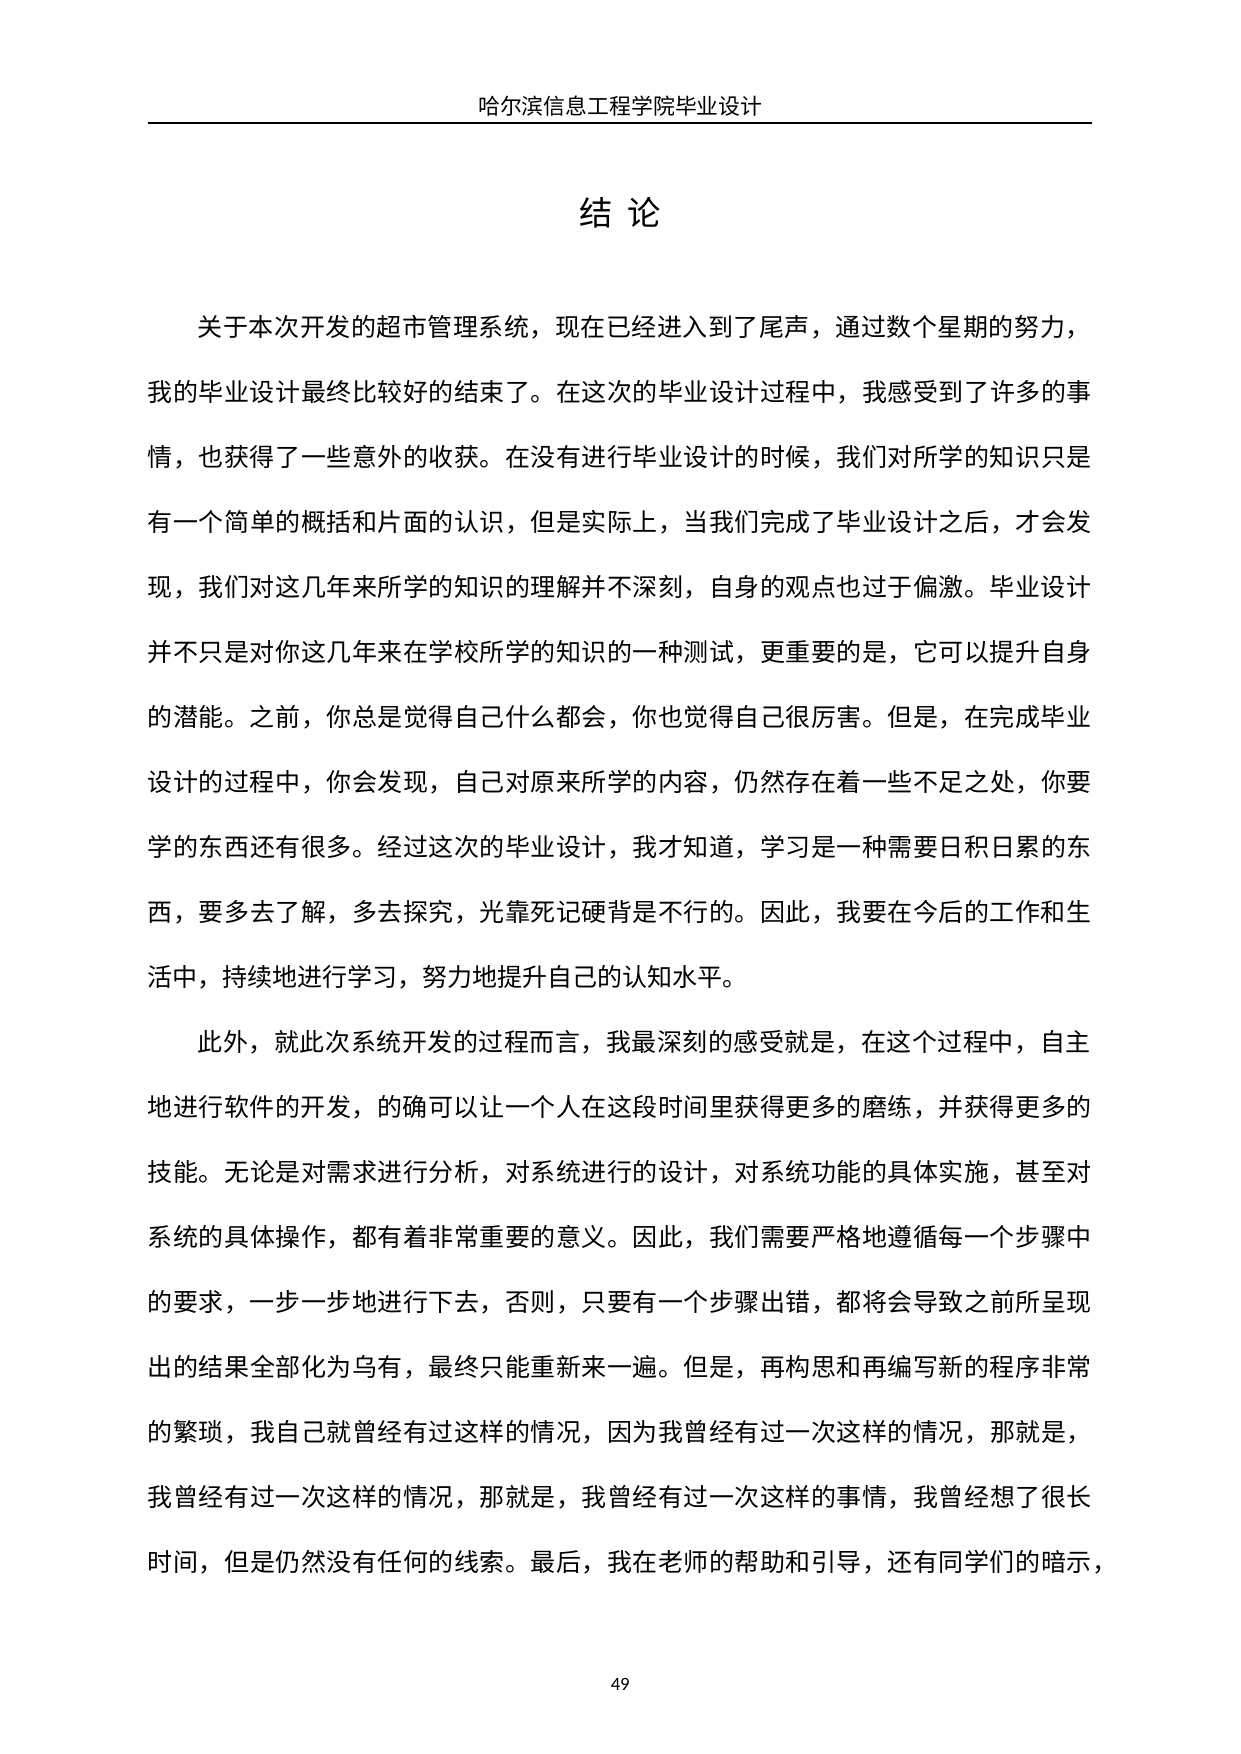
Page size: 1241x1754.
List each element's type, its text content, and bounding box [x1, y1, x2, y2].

text 关于本次开发的超市管理系统，现在已经进入到了尾声，通过数个星期的努力，我的毕业设计最终比较好的结束了。在这次的毕业设计过程中，我感受到了许多的事情，也获得了一些意外的收获。在没有进行毕业设计的时候，我们对所学的知识只是有一个简单的概括和片面的认识，但是实际上，当我们完成了毕业设计之后，才会发现，我们对这几年来所学的知识的理解并不深刻，自身的观点也过于偏激。毕业设计并不只是对你这几年来在学校所学的知识的一种测试，更重要的是，它可以提升自身的潜能。之前，你总是觉得自己什么都会，你也觉得自己很厉害。但是，在完成毕业设计的过程中，你会发现，自己对原来所学的内容，仍然存在着一些不足之处，你要学的东西还有很多。经过这次的毕业设计，我才知道，学习是一种需要日积日累的东西，要多去了解，多去探究，光靠死记硬背是不行的。因此，我要在今后的工作和生活中，持续地进行学习，努力地提升自己的认知水平。 [148, 293, 1092, 1008]
subtitle 结 论 [148, 179, 1092, 244]
